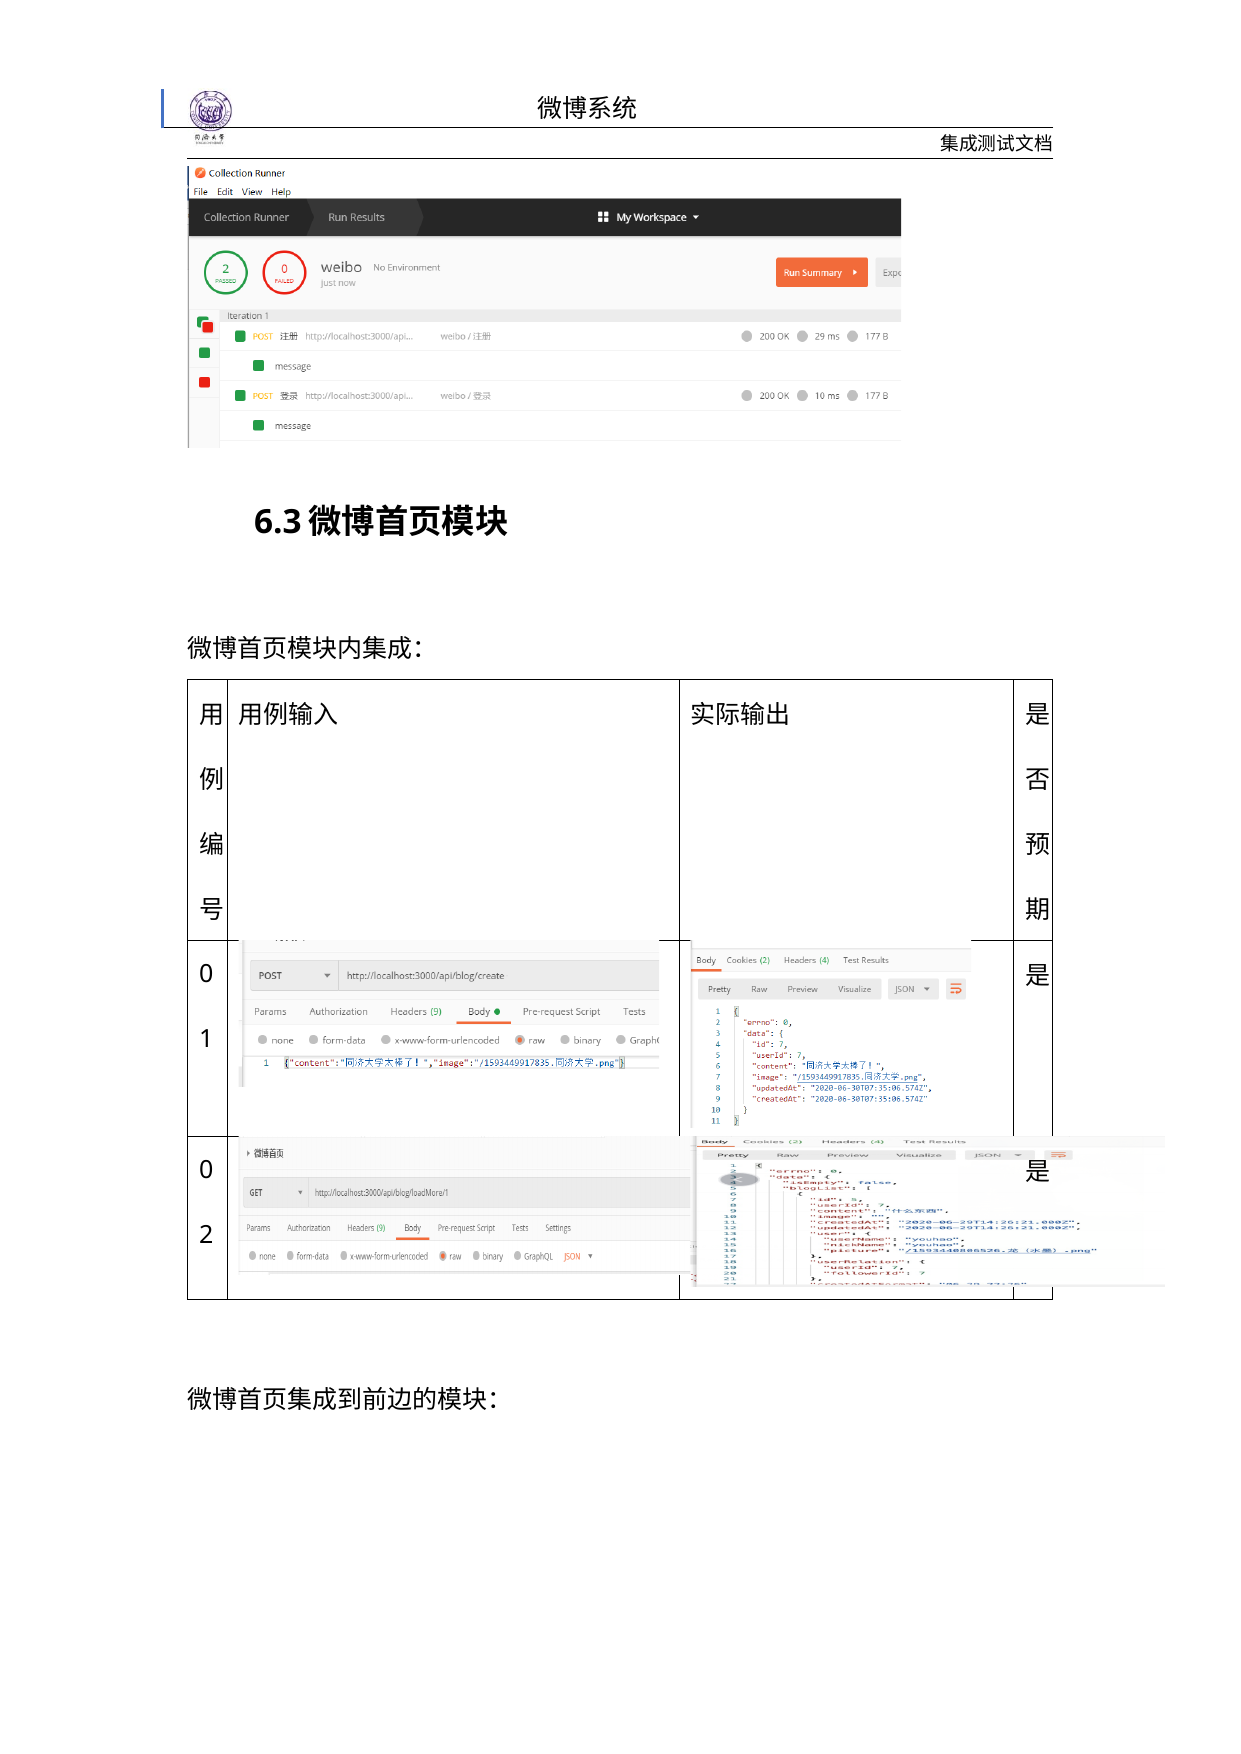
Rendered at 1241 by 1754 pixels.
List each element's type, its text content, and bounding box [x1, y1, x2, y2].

table_cell 是 [1014, 941, 1052, 1136]
table_cell [680, 941, 1013, 1136]
table_cell 02 [188, 1137, 227, 1299]
table_header 用例输入 [228, 680, 679, 940]
table_header 是否预期 [1014, 680, 1052, 940]
picture [187, 88, 233, 127]
table_cell [228, 941, 679, 1136]
table_cell [680, 1275, 1013, 1299]
table_cell [228, 1137, 679, 1299]
picture [187, 128, 233, 147]
text 微博首页集成到前边的模块： [187, 1365, 1053, 1430]
text 微博首页模块内集成： [187, 614, 1053, 679]
picture [238, 1136, 1165, 1287]
picture [690, 940, 972, 1128]
table_cell 01 [188, 941, 227, 1136]
table_header 实际输出 [680, 680, 1013, 940]
picture [187, 166, 902, 448]
picture [238, 940, 660, 1087]
subtitle 6.3微博首页模块 [187, 486, 1053, 551]
table_header 用例编号 [188, 680, 227, 940]
